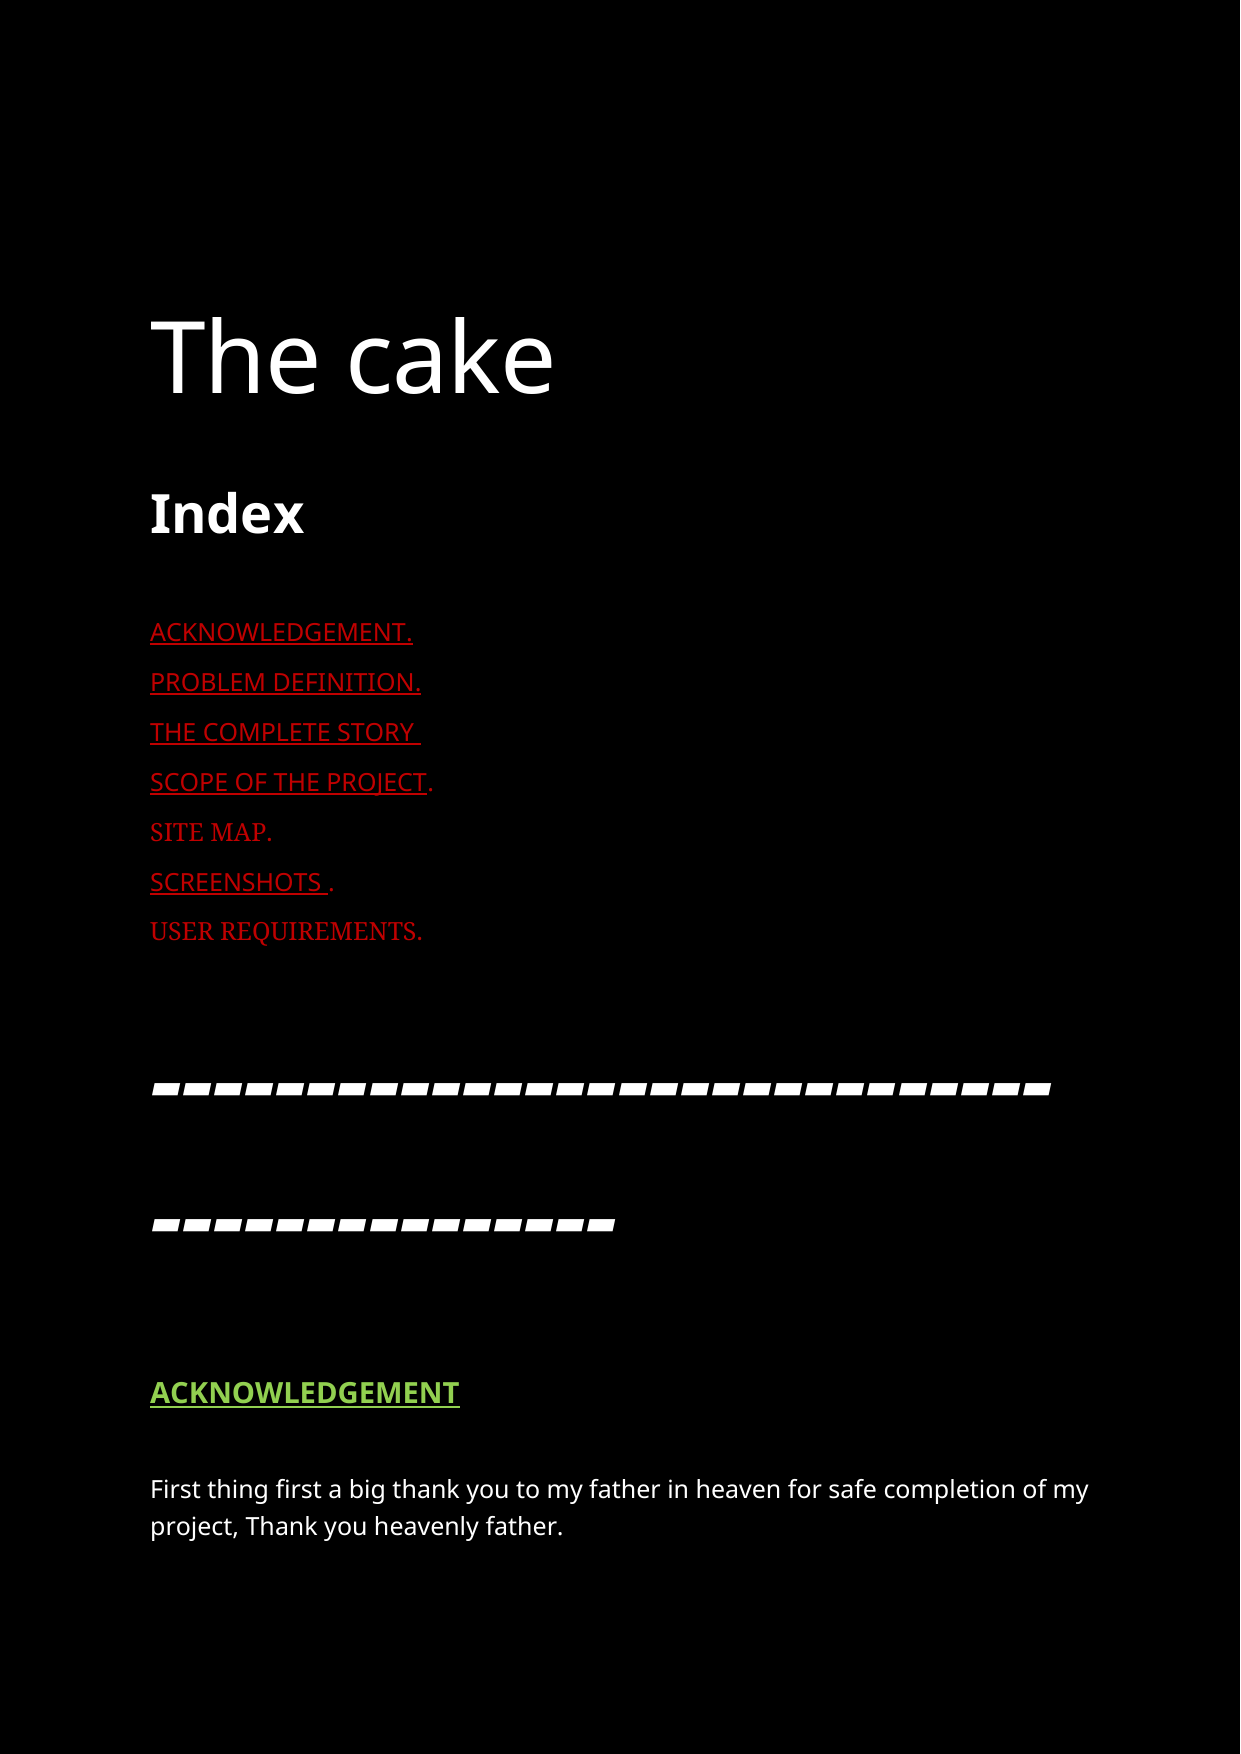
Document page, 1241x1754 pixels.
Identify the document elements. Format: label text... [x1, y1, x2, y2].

text First thing first a big thank you to my father in heaven for safe completion of my project, Thank you heavenly father. [150, 1471, 1090, 1542]
text THE COMPLETE STORY [150, 714, 1090, 748]
subtitle Index [150, 476, 1090, 599]
text ACKNOWLEDGEMENT [150, 1372, 1090, 1412]
text USER REQUIREMENTS. [150, 914, 1090, 948]
title -------------------------------------------- [150, 1009, 1090, 1282]
text ACKNOWLEDGEMENT. [150, 615, 1090, 649]
title The cake [150, 286, 1090, 422]
text SITE MAP. [150, 814, 1090, 848]
text PROBLEM DEFINITION. [150, 664, 1090, 699]
text SCREENSHOTS . [150, 864, 1090, 898]
text SCOPE OF THE PROJECT. [150, 764, 1090, 798]
